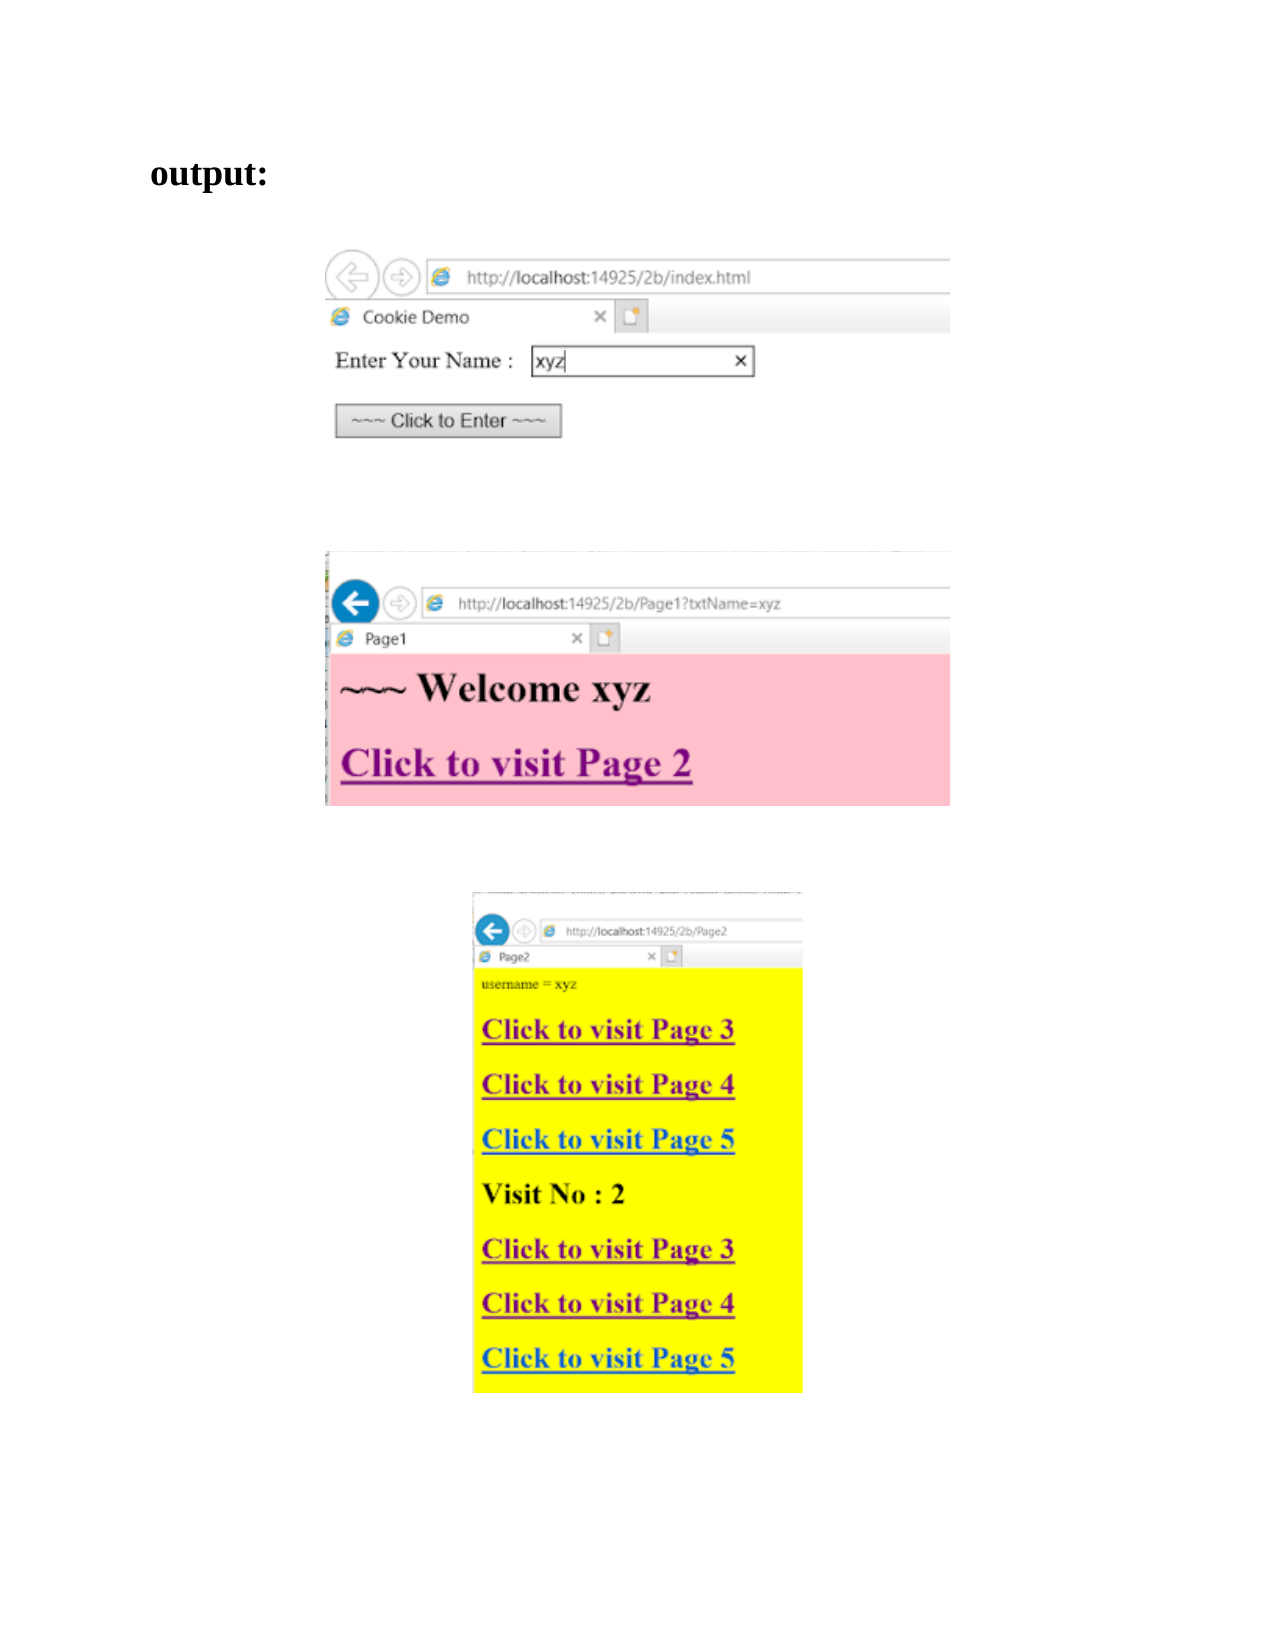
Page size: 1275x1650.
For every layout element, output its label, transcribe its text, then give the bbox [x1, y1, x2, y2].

picture [472, 892, 803, 1393]
picture [325, 551, 951, 806]
picture [325, 222, 951, 465]
text output: [150, 150, 1125, 193]
